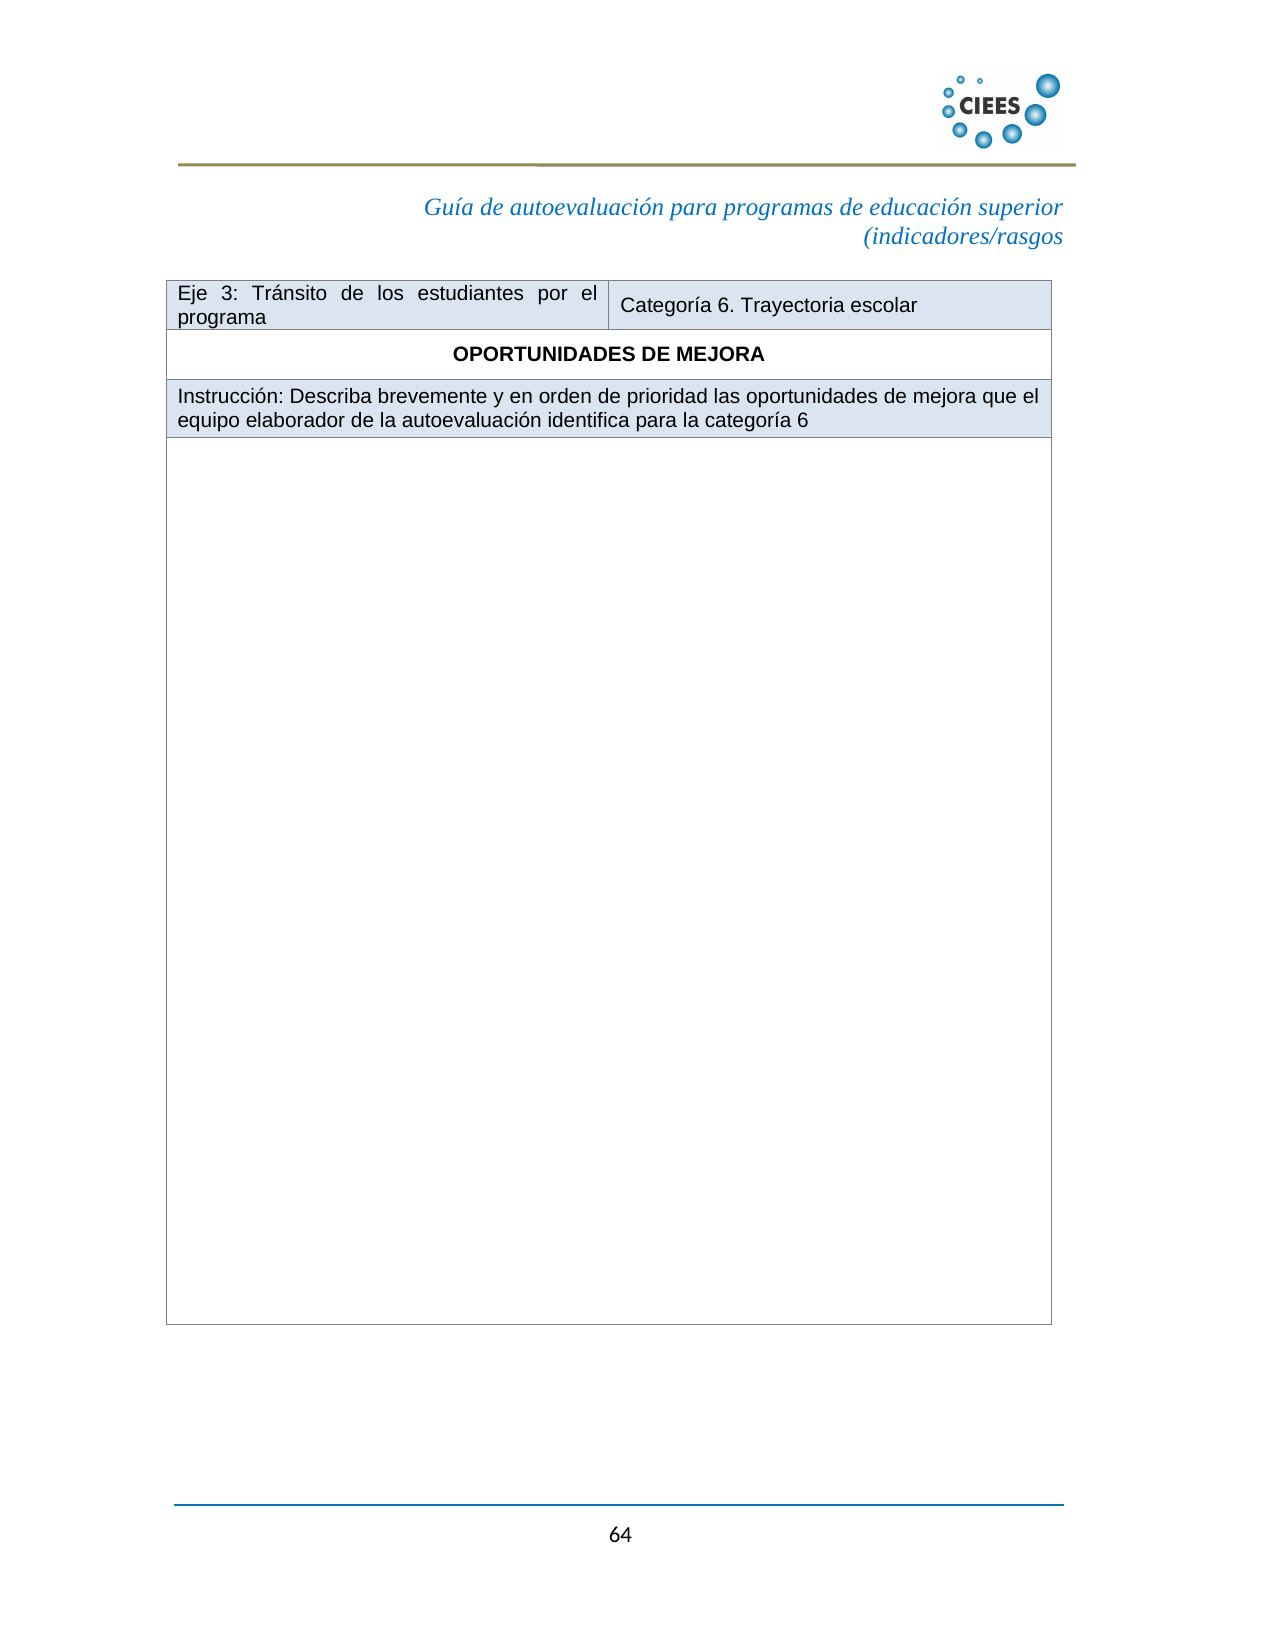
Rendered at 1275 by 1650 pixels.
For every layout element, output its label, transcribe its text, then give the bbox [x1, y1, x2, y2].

table_cell Instrucción: Describa brevemente y en orden de prioridad las oportunidades de mejora que el equipo elaborador de la autoevaluación identifica para la categoría 6 [167, 380, 1051, 437]
text Guía de autoevaluación para programas de educación superior [177, 192, 1063, 221]
text (indicadores/rasgos [177, 221, 1063, 249]
table_cell OPORTUNIDADES DE MEJORA [167, 330, 1051, 379]
table_cell [167, 438, 1051, 1324]
picture [939, 71, 1063, 151]
table_header Categoría 6. Trayectoria escolar [609, 281, 1051, 329]
table_header Eje 3: Tránsito de los estudiantes por el programa [167, 281, 608, 329]
